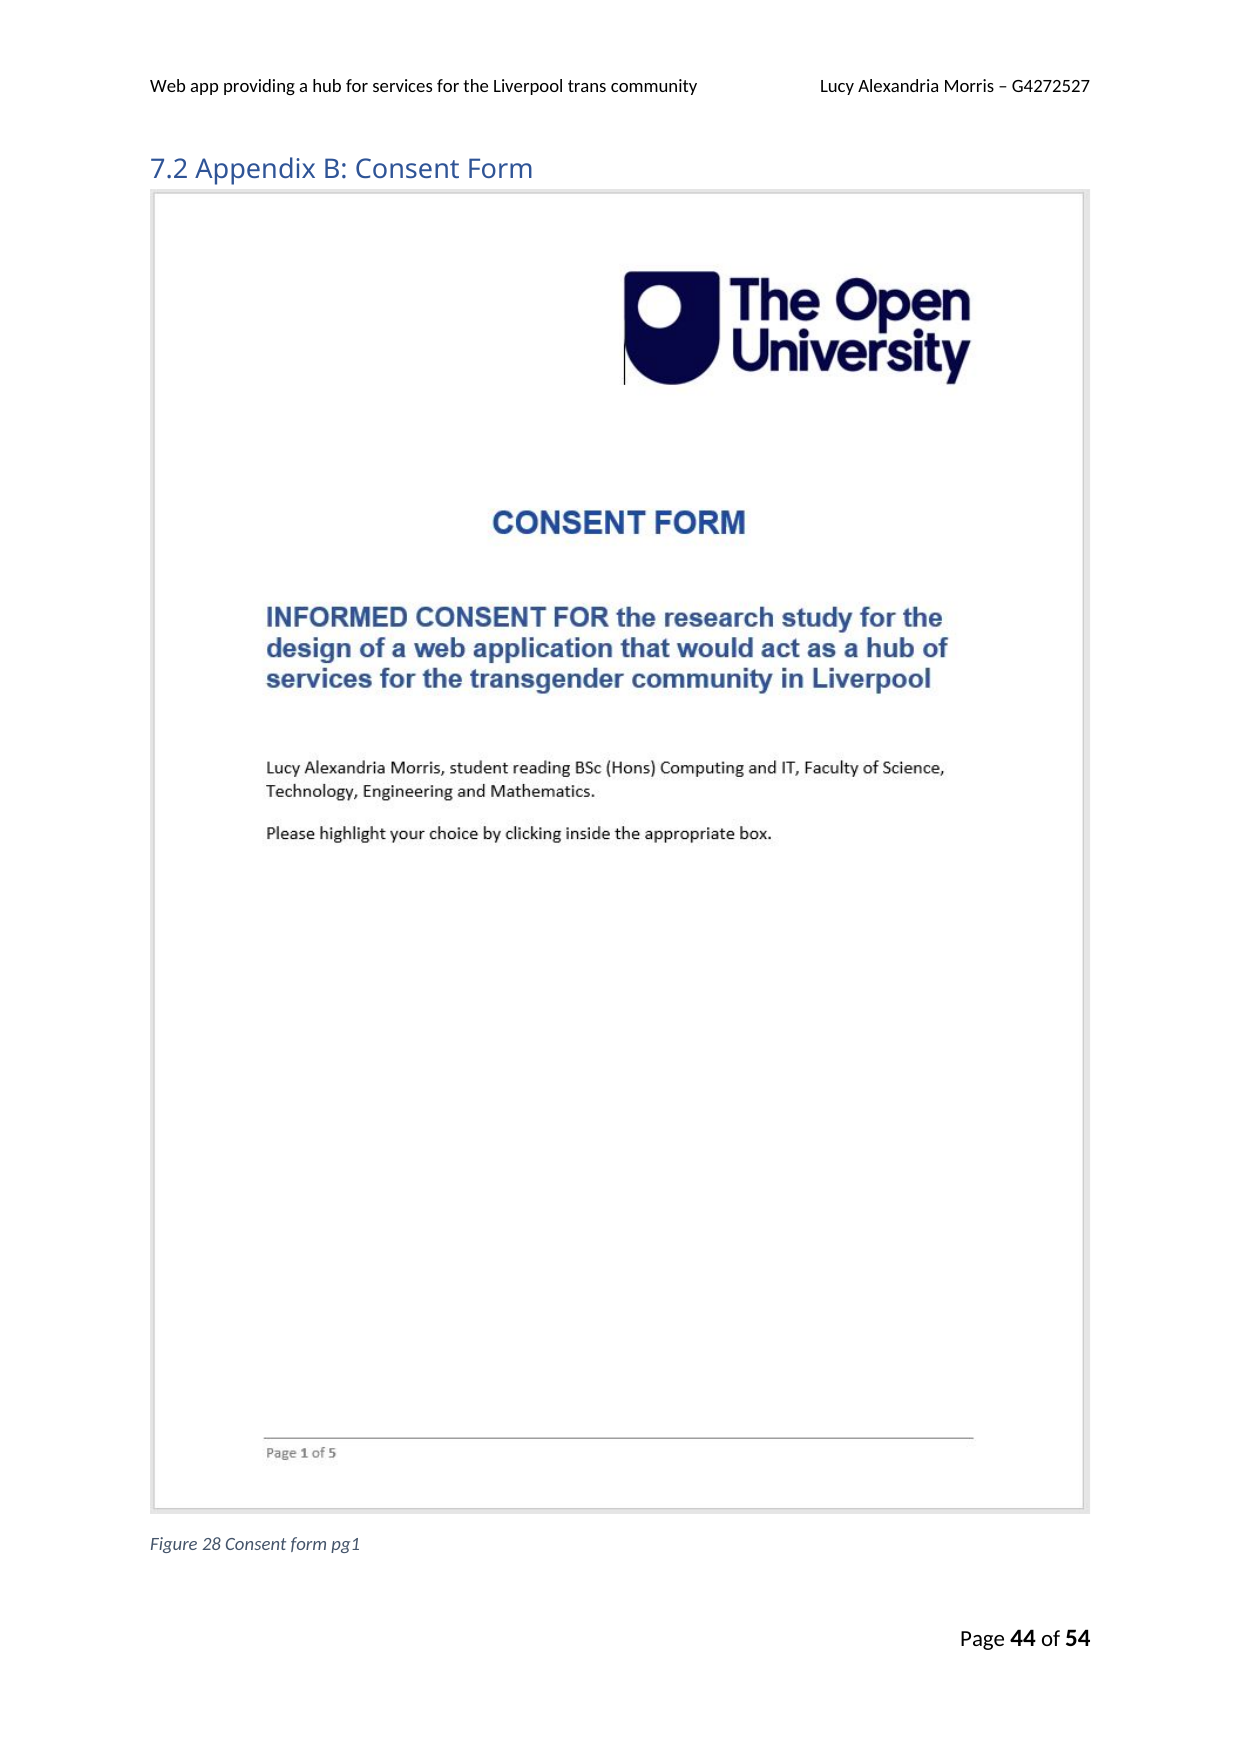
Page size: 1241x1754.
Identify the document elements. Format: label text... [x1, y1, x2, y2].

picture [150, 189, 1091, 1514]
subtitle 7.2 Appendix B: Consent Form [150, 150, 1090, 187]
